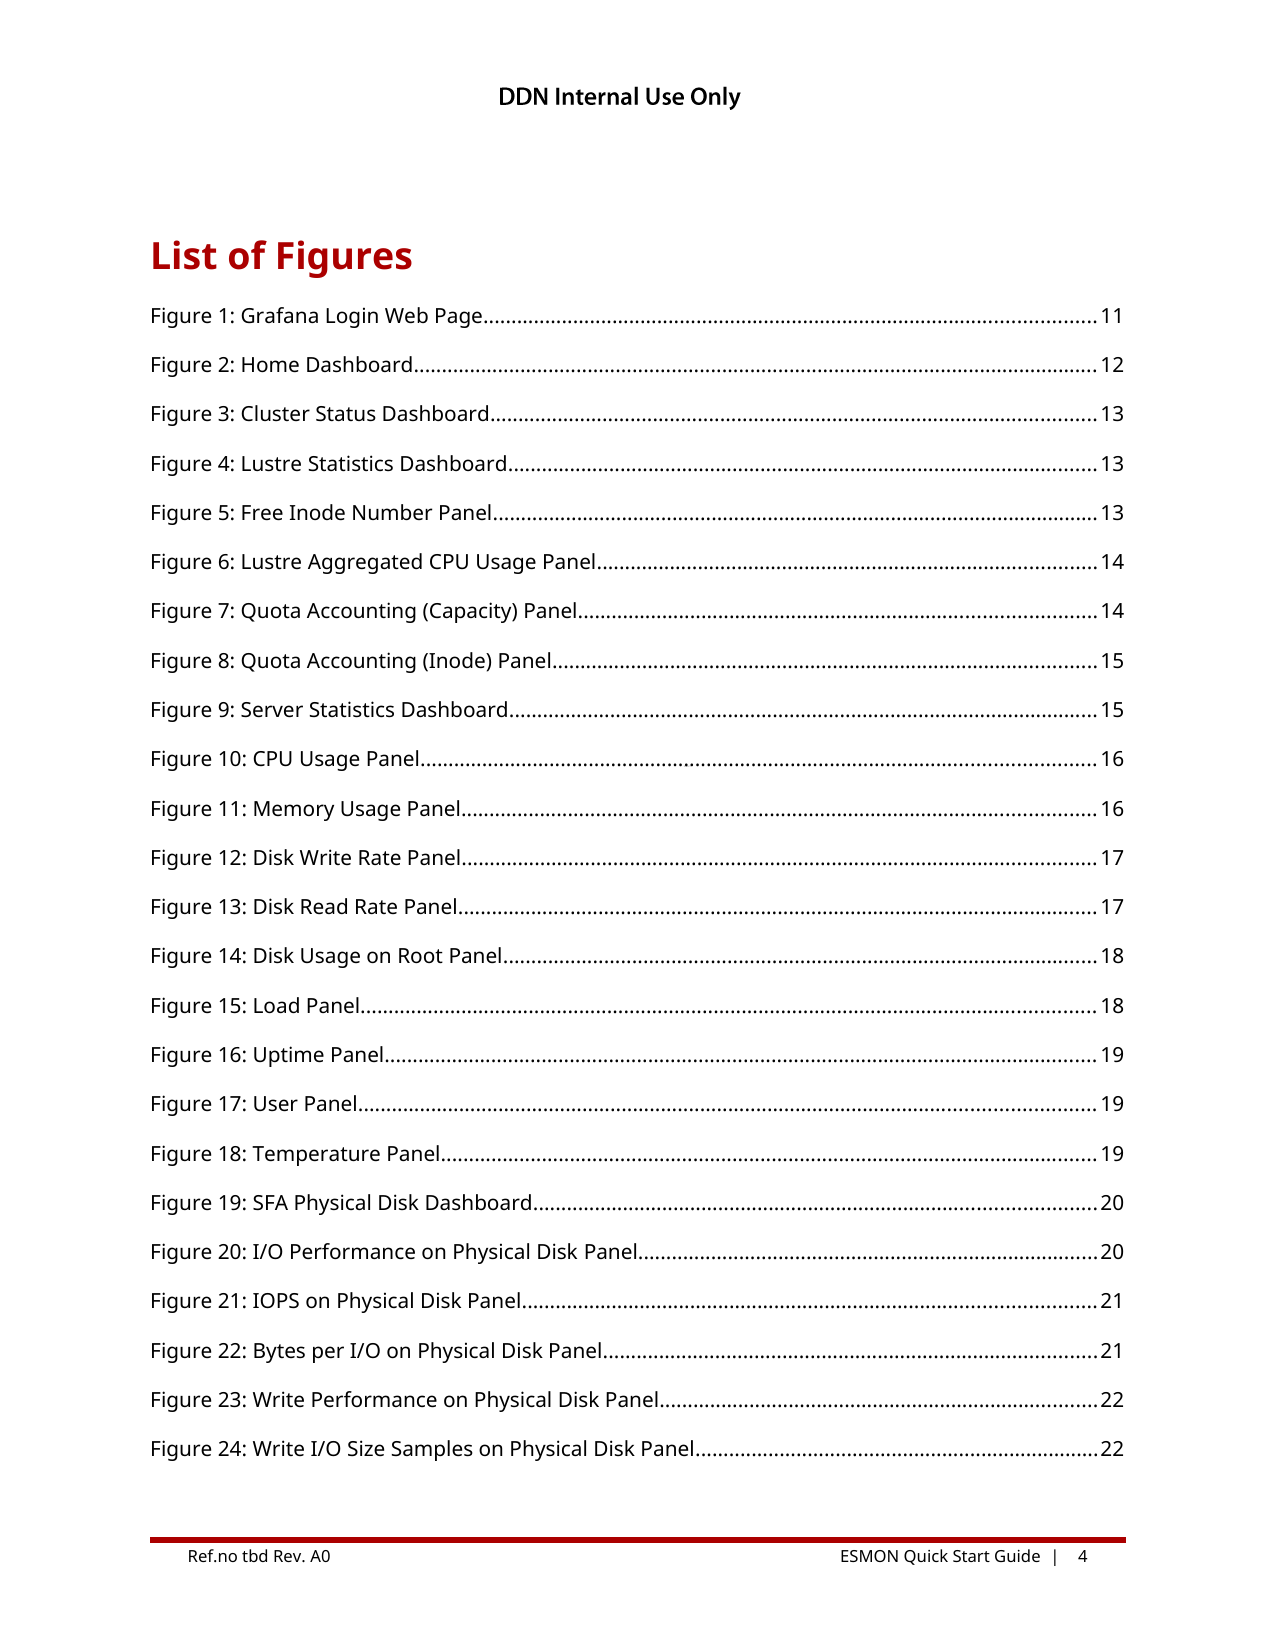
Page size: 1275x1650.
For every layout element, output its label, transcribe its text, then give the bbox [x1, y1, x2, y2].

text Figure 19: SFA Physical Disk Dashboard 20 [150, 1188, 1125, 1216]
text Figure 23: Write Performance on Physical Disk Panel 22 [150, 1385, 1125, 1413]
text Figure 9: Server Statistics Dashboard 15 [150, 695, 1125, 724]
text Figure 17: User Panel 19 [150, 1089, 1125, 1118]
text Figure 6: Lustre Aggregated CPU Usage Panel 14 [150, 547, 1125, 576]
text Figure 3: Cluster Status Dashboard 13 [150, 399, 1125, 428]
text Figure 18: Temperature Panel 19 [150, 1139, 1125, 1167]
text Figure 1: Grafana Login Web Page 11 [150, 301, 1125, 329]
text Figure 7: Quota Accounting (Capacity) Panel 14 [150, 597, 1125, 625]
text Figure 11: Memory Usage Panel 16 [150, 794, 1125, 822]
subtitle List of Figures [150, 229, 1125, 280]
picture [498, 80, 752, 111]
text Figure 12: Disk Write Rate Panel 17 [150, 843, 1125, 871]
text Figure 5: Free Inode Number Panel 13 [150, 498, 1125, 527]
text Figure 21: IOPS on Physical Disk Panel 21 [150, 1286, 1125, 1315]
text Figure 13: Disk Read Rate Panel 17 [150, 892, 1125, 921]
text Figure 8: Quota Accounting (Inode) Panel 15 [150, 646, 1125, 674]
text Figure 10: CPU Usage Panel 16 [150, 744, 1125, 773]
text Figure 16: Uptime Panel 19 [150, 1040, 1125, 1068]
text Figure 2: Home Dashboard 12 [150, 350, 1125, 379]
text Figure 24: Write I/O Size Samples on Physical Disk Panel 22 [150, 1434, 1125, 1463]
text Figure 20: I/O Performance on Physical Disk Panel 20 [150, 1237, 1125, 1266]
text Figure 14: Disk Usage on Root Panel 18 [150, 942, 1125, 970]
text Figure 22: Bytes per I/O on Physical Disk Panel 21 [150, 1336, 1125, 1364]
text Figure 4: Lustre Statistics Dashboard 13 [150, 449, 1125, 477]
text Figure 15: Load Panel 18 [150, 991, 1125, 1019]
